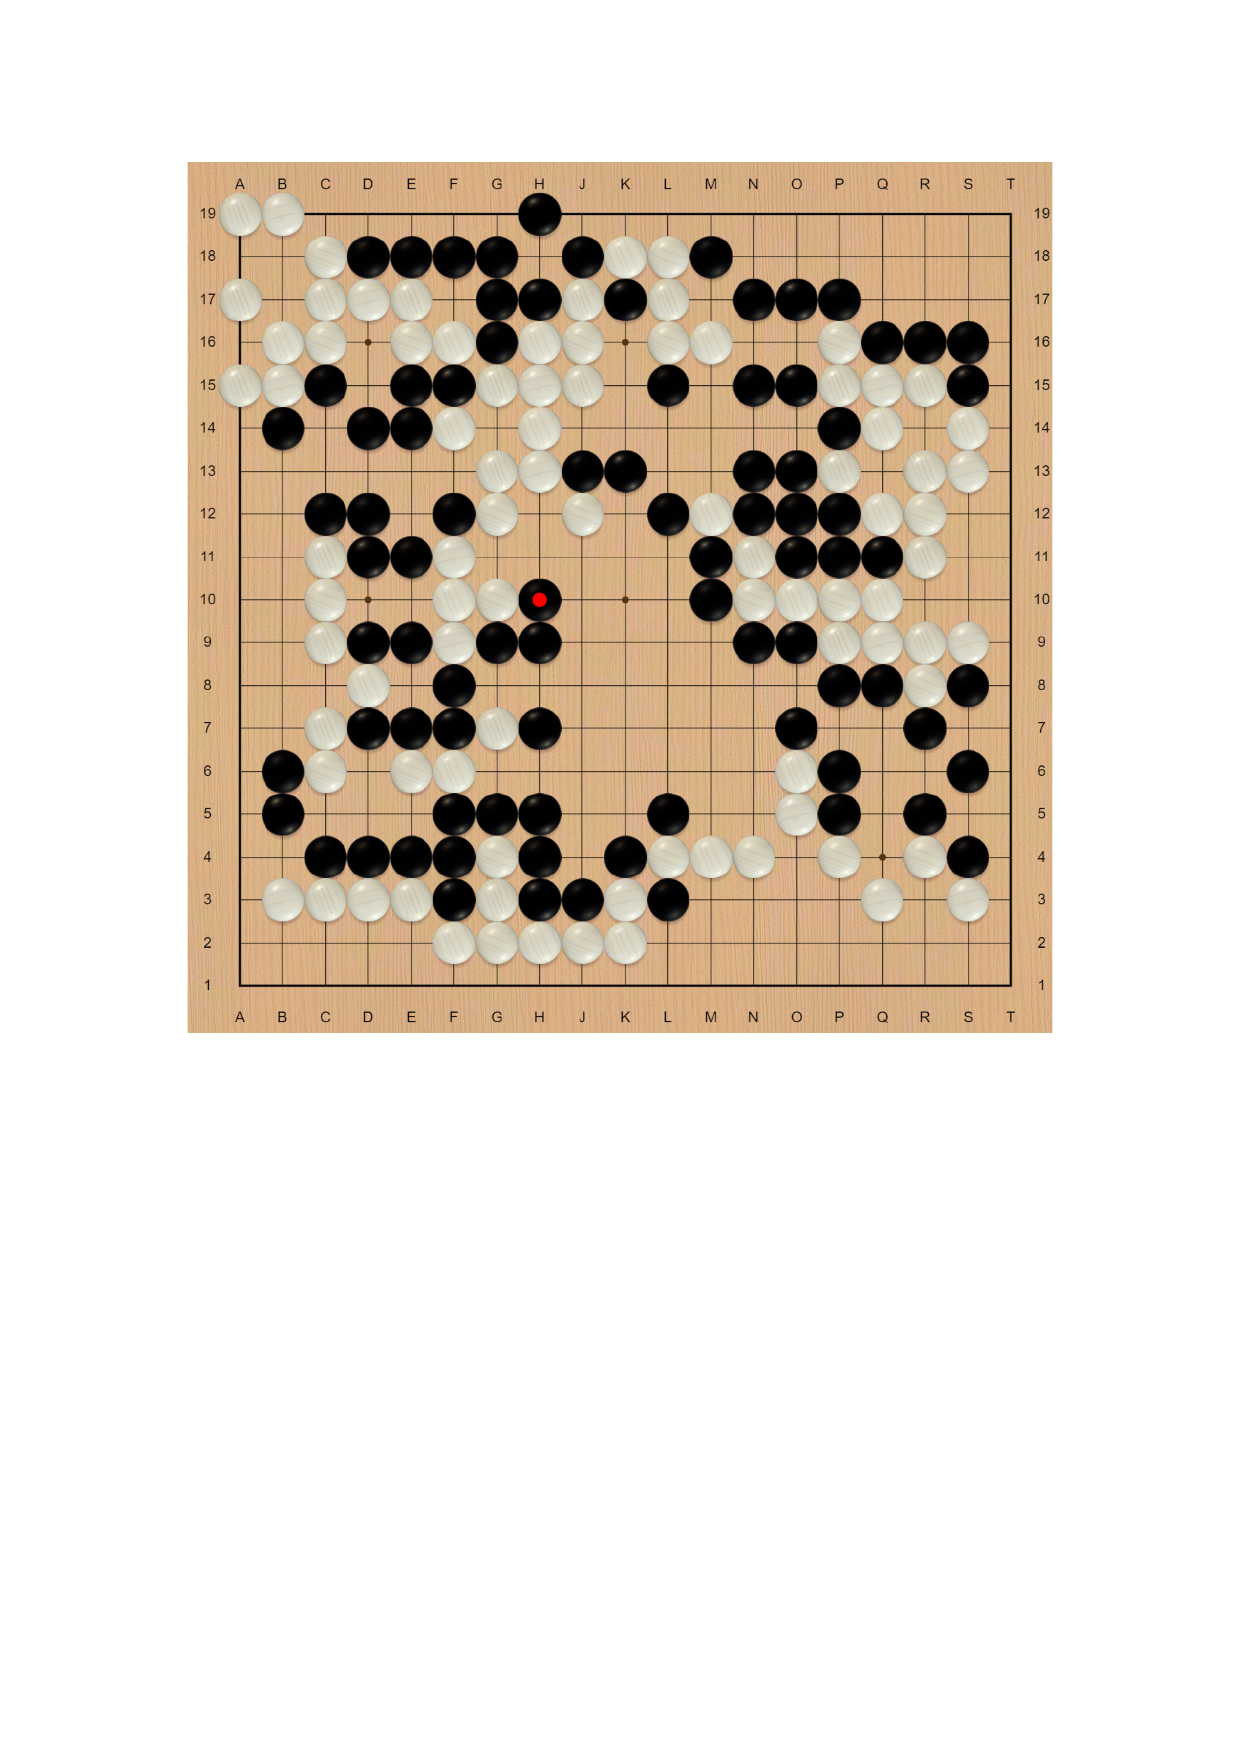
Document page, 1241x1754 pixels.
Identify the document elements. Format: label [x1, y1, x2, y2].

picture [187, 162, 1053, 1033]
